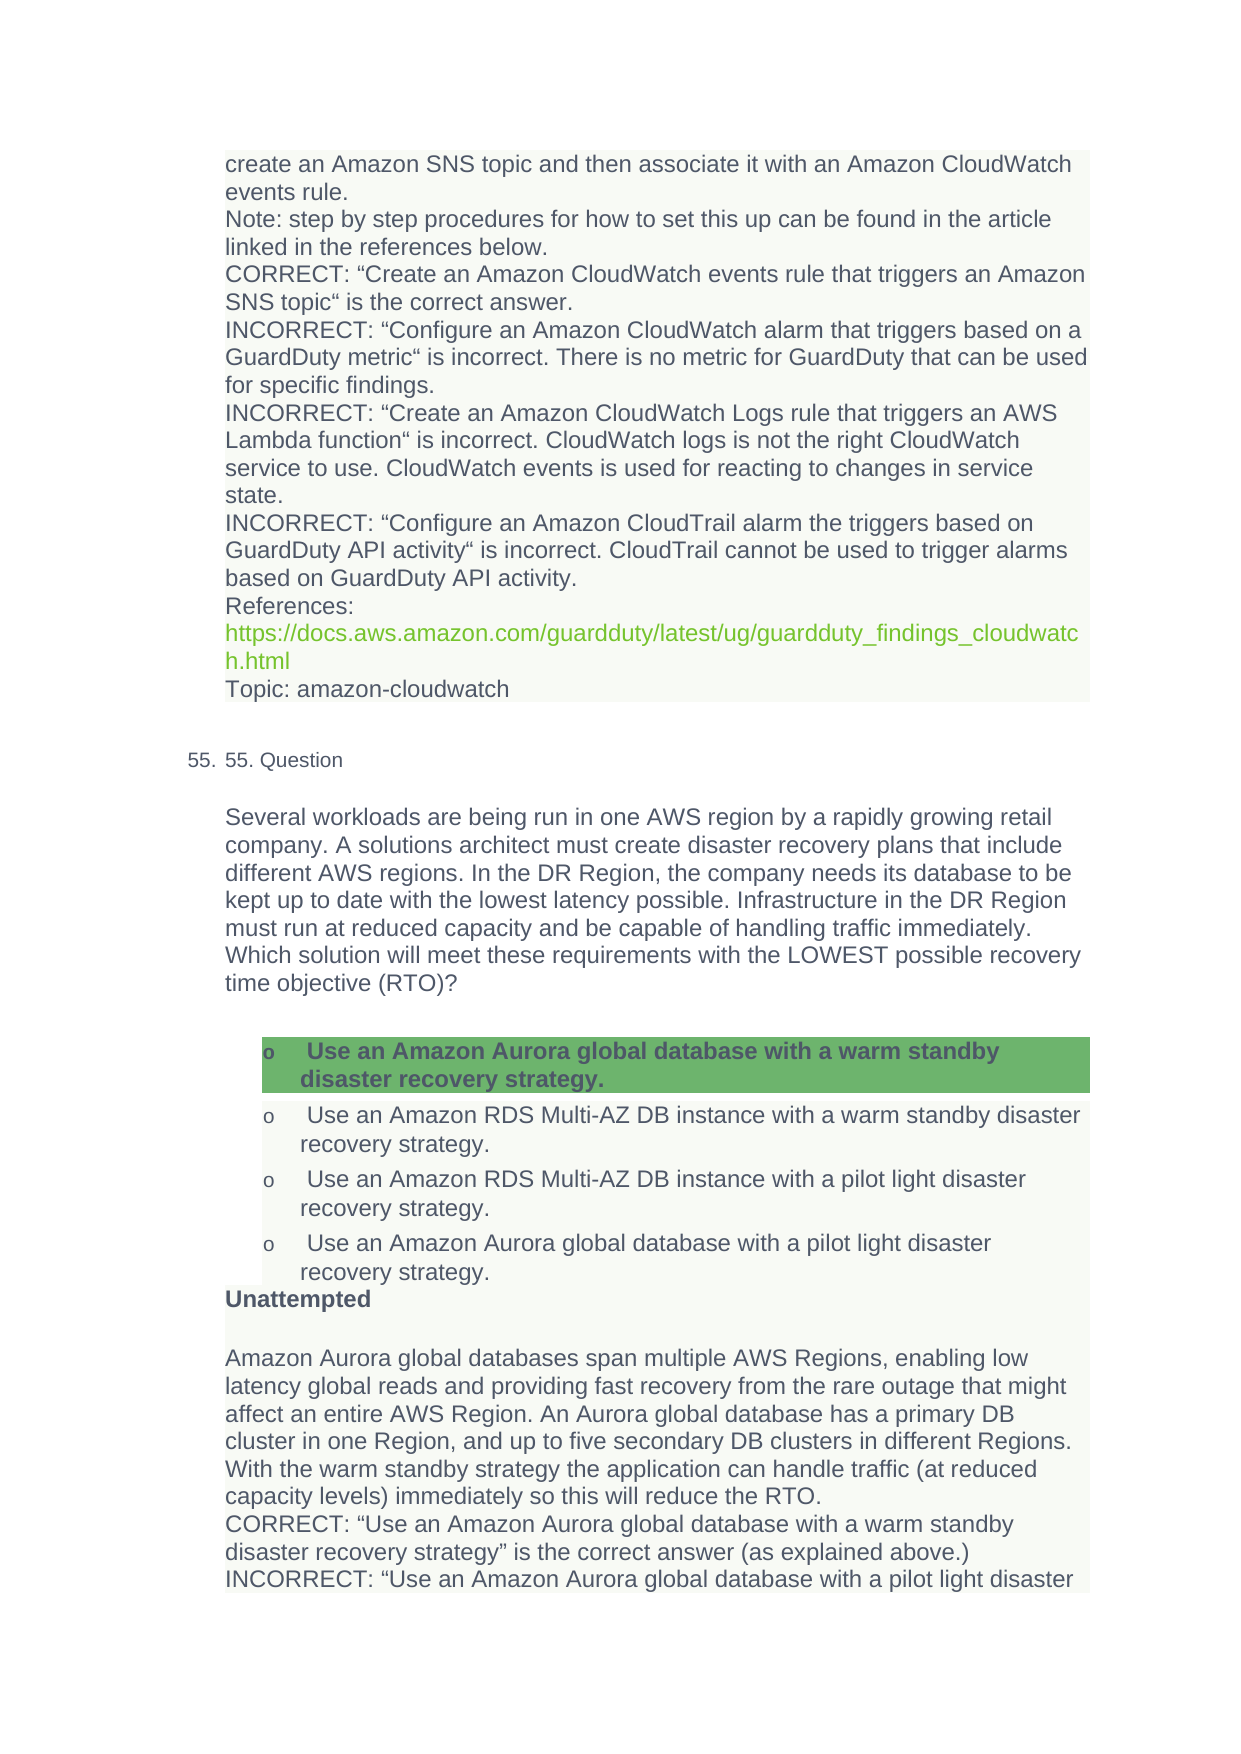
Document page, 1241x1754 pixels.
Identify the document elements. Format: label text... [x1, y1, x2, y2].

list Use an Amazon Aurora global database with a warm standby disaster recovery strategy. [262, 1037, 1090, 1093]
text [225, 150, 1090, 702]
text Several workloads are being run in one AWS region by a rapidly growing retail company. A solutions architect must create disaster recovery plans that include different AWS regions. In the DR Region, the company needs its database to be kept up to date with the lowest latency possible. Infrastructure in the DR Region must run at reduced capacity and be capable of handling traffic immediately. Which solution will meet these requirements with the LOWEST possible recovery time objective (RTO)? [225, 803, 1090, 997]
text Unattempted [225, 1285, 1090, 1344]
list 55. Question [187, 742, 1090, 772]
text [225, 1344, 1090, 1593]
list Use an Amazon RDS Multi-AZ DB instance with a warm standby disaster recovery strategy. [262, 1101, 1090, 1157]
list Use an Amazon Aurora global database with a pilot light disaster recovery strategy. [262, 1229, 1090, 1285]
list Use an Amazon RDS Multi-AZ DB instance with a pilot light disaster recovery strategy. [262, 1165, 1090, 1221]
